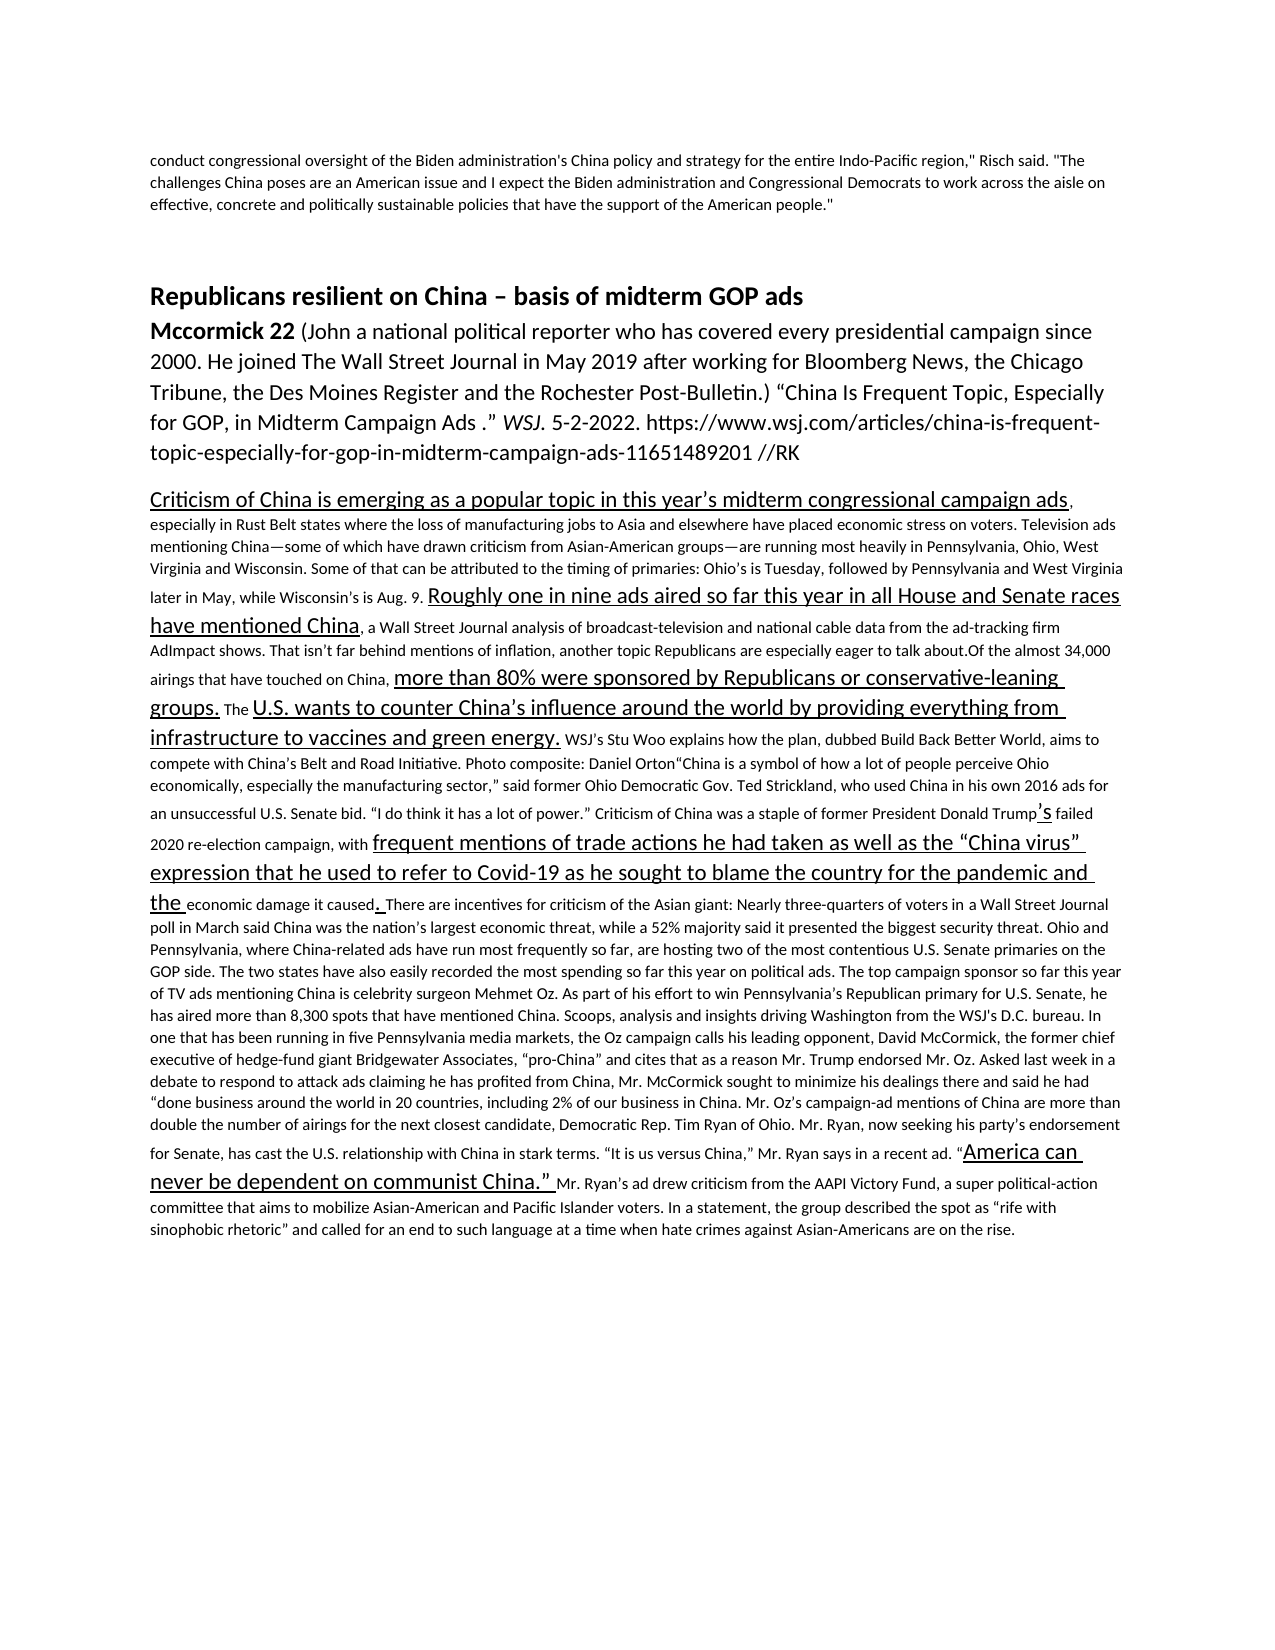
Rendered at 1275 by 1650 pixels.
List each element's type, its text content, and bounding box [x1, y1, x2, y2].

text Criticism of China is emerging as a popular topic in this year’s midterm congressional campaign ads, especially in Rust Belt states where the loss of manufacturing jobs to Asia and elsewhere have placed economic stress on voters. Television ads mentioning China—some of which have drawn criticism from Asian-American groups—are running most heavily in Pennsylvania, Ohio, West Virginia and Wisconsin. Some of that can be attributed to the timing of primaries: Ohio’s is Tuesday, followed by Pennsylvania and West Virginia later in May, while Wisconsin’s is Aug. 9. Roughly one in nine ads aired so far this year in all House and Senate races have mentioned China, a Wall Street Journal analysis of broadcast-television and national cable data from the ad-tracking firm AdImpact shows. That isn’t far behind mentions of inflation, another topic Republicans are especially eager to talk about.Of the almost 34,000 airings that have touched on China, more than 80% were sponsored by Republicans or conservative-leaning groups. The U.S. wants to counter China’s influence around the world by providing everything from infrastructure to vaccines and green energy. WSJ’s Stu Woo explains how the plan, dubbed Build Back Better World, aims to compete with China’s Belt and Road Initiative. Photo composite: Daniel Orton“China is a symbol of how a lot of people perceive Ohio economically, especially the manufacturing sector,” said former Ohio Democratic Gov. Ted Strickland, who used China in his own 2016 ads for an unsuccessful U.S. Senate bid. “I do think it has a lot of power.” Criticism of China was a staple of former President Donald Trump’s failed 2020 re-election campaign, with frequent mentions of trade actions he had taken as well as the “China virus” expression that he used to refer to Covid-19 as he sought to blame the country for the pandemic and the economic damage it caused. There are incentives for criticism of the Asian giant: Nearly three-quarters of voters in a Wall Street Journal poll in March said China was the nation’s largest economic threat, while a 52% majority said it presented the biggest security threat. Ohio and Pennsylvania, where China-related ads have run most frequently so far, are hosting two of the most contentious U.S. Senate primaries on the GOP side. The two states have also easily recorded the most spending so far this year on political ads. The top campaign sponsor so far this year of TV ads mentioning China is celebrity surgeon Mehmet Oz. As part of his effort to win Pennsylvania’s Republican primary for U.S. Senate, he has aired more than 8,300 spots that have mentioned China. Scoops, analysis and insights driving Washington from the WSJ's D.C. bureau. In one that has been running in five Pennsylvania media markets, the Oz campaign calls his leading opponent, David McCormick, the former chief executive of hedge-fund giant Bridgewater Associates, “pro-China” and cites that as a reason Mr. Trump endorsed Mr. Oz. Asked last week in a debate to respond to attack ads claiming he has profited from China, Mr. McCormick sought to minimize his dealings there and said he had “done business around the world in 20 countries, including 2% of our business in China. Mr. Oz’s campaign-ad mentions of China are more than double the number of airings for the next closest candidate, Democratic Rep. Tim Ryan of Ohio. Mr. Ryan, now seeking his party’s endorsement for Senate, has cast the U.S. relationship with China in stark terms. “It is us versus China,” Mr. Ryan says in a recent ad. “America can never be dependent on communist China.” Mr. Ryan’s ad drew criticism from the AAPI Victory Fund, a super political-action committee that aims to mobilize Asian-American and Pacific Islander voters. In a statement, the group described the spot as “rife with sinophobic rhetoric” and called for an end to such language at a time when hate crimes against Asian-Americans are on the rise. [150, 485, 1125, 1239]
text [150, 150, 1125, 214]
text Mccormick 22 (John a national political reporter who has covered every presidential campaign since 2000. He joined The Wall Street Journal in May 2019 after working for Bloomberg News, the Chicago Tribune, the Des Moines Register and the Rochester Post-Bulletin.) “China Is Frequent Topic, Especially for GOP, in Midterm Campaign Ads .” WSJ. 5-2-2022. https://www.wsj.com/articles/china-is-frequent-topic-especially-for-gop-in-midterm-campaign-ads-11651489201 //RK [150, 315, 1125, 466]
subtitle Republicans resilient on China – basis of midterm GOP ads [150, 279, 1125, 312]
